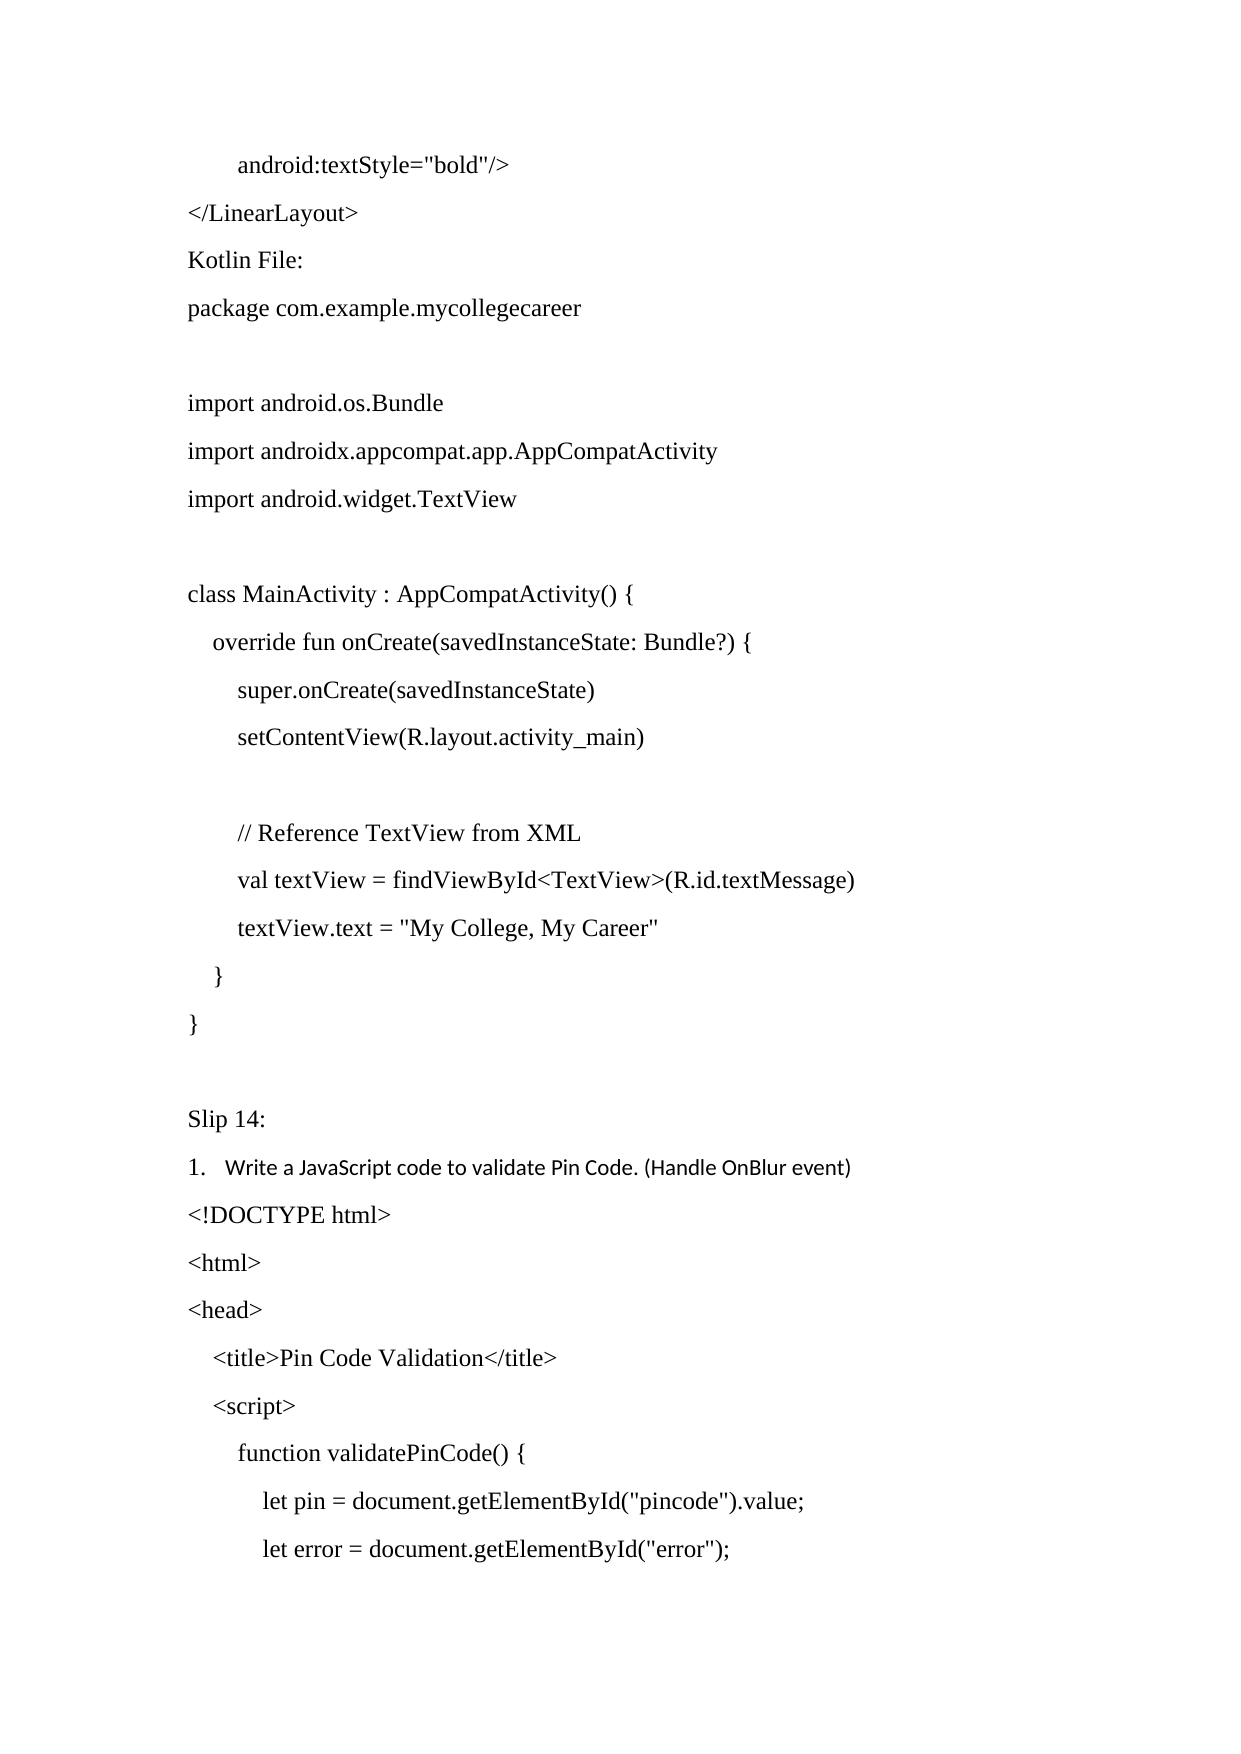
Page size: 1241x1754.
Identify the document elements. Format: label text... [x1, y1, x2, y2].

text super.onCreate(savedInstanceState) [187, 675, 1090, 703]
text setContentView(R.layout.activity_main) [187, 722, 1090, 751]
text override fun onCreate(savedInstanceState: Bundle?) { [187, 627, 1090, 656]
text Slip 14: [187, 1104, 1090, 1133]
text textView.text = "My College, My Career" [187, 913, 1090, 942]
text import android.widget.TextView [187, 484, 1090, 513]
text </LinearLayout> [187, 198, 1090, 226]
text android:textStyle="bold"/> [187, 150, 1090, 179]
text } [187, 1009, 1090, 1037]
text let error = document.getElementById("error"); [187, 1534, 1090, 1563]
text Kotlin File: [187, 245, 1090, 274]
text <head> [187, 1295, 1090, 1324]
text <html> [187, 1248, 1090, 1276]
text let pin = document.getElementById("pincode").value; [187, 1486, 1090, 1515]
text <script> [187, 1391, 1090, 1419]
text val textView = findViewById<TextView>(R.id.textMessage) [187, 866, 1090, 894]
text function validatePinCode() { [187, 1438, 1090, 1467]
list Write a JavaScript code to validate Pin Code. (Handle OnBlur event) [187, 1152, 1090, 1181]
text <!DOCTYPE html> [187, 1200, 1090, 1229]
text import android.os.Bundle [187, 388, 1090, 417]
text // Reference TextView from XML [187, 818, 1090, 847]
text class MainActivity : AppCompatActivity() { [187, 579, 1090, 608]
text <title>Pin Code Validation</title> [187, 1343, 1090, 1372]
text import androidx.appcompat.app.AppCompatActivity [187, 436, 1090, 465]
text package com.example.mycollegecareer [187, 293, 1090, 322]
text } [187, 961, 1090, 990]
